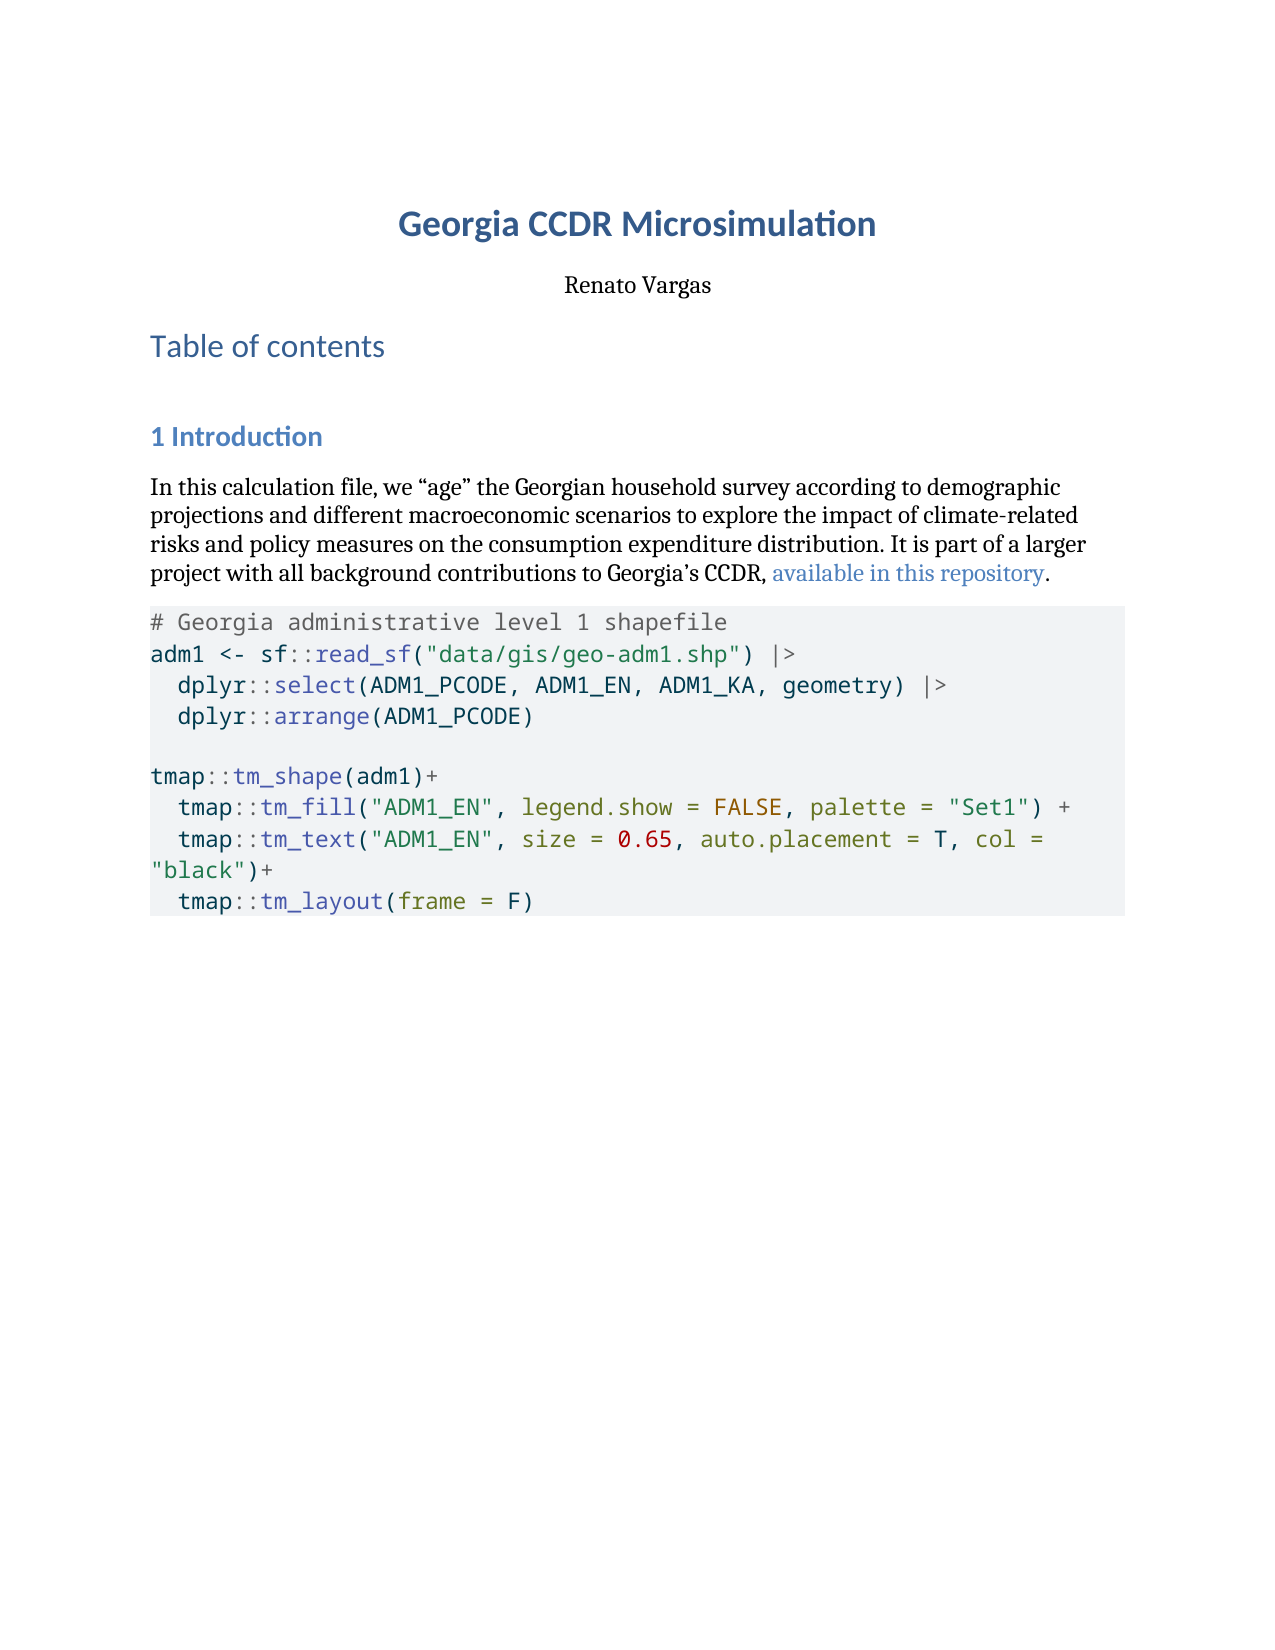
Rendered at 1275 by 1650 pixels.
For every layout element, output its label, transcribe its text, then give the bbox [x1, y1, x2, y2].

text Renato Vargas [150, 271, 1125, 299]
title Georgia CCDR Microsimulation [150, 200, 1125, 246]
text In this calculation file, we “age” the Georgian household survey according to demographic projections and different macroeconomic scenarios to explore the impact of climate-related risks and policy measures on the consumption expenditure distribution. It is part of a larger project with all background contributions to Georgia’s CCDR, available in this repository. [150, 472, 1125, 587]
text # Georgia administrative level 1 shapefile adm1 <- sf::read_sf("data/gis/geo-adm1.shp") |> dplyr::select(ADM1_PCODE, ADM1_EN, ADM1_KA, geometry) |> dplyr::arrange(ADM1_PCODE) tmap::tm_shape(adm1)+ tmap::tm_fill("ADM1_EN", legend.show = FALSE, palette = "Set1") + tmap::tm_text("ADM1_EN", size = 0.65, auto.placement = T, col = "black")+ tmap::tm_layout(frame = F) [150, 606, 1125, 916]
subtitle 1 Introduction [150, 418, 1125, 454]
